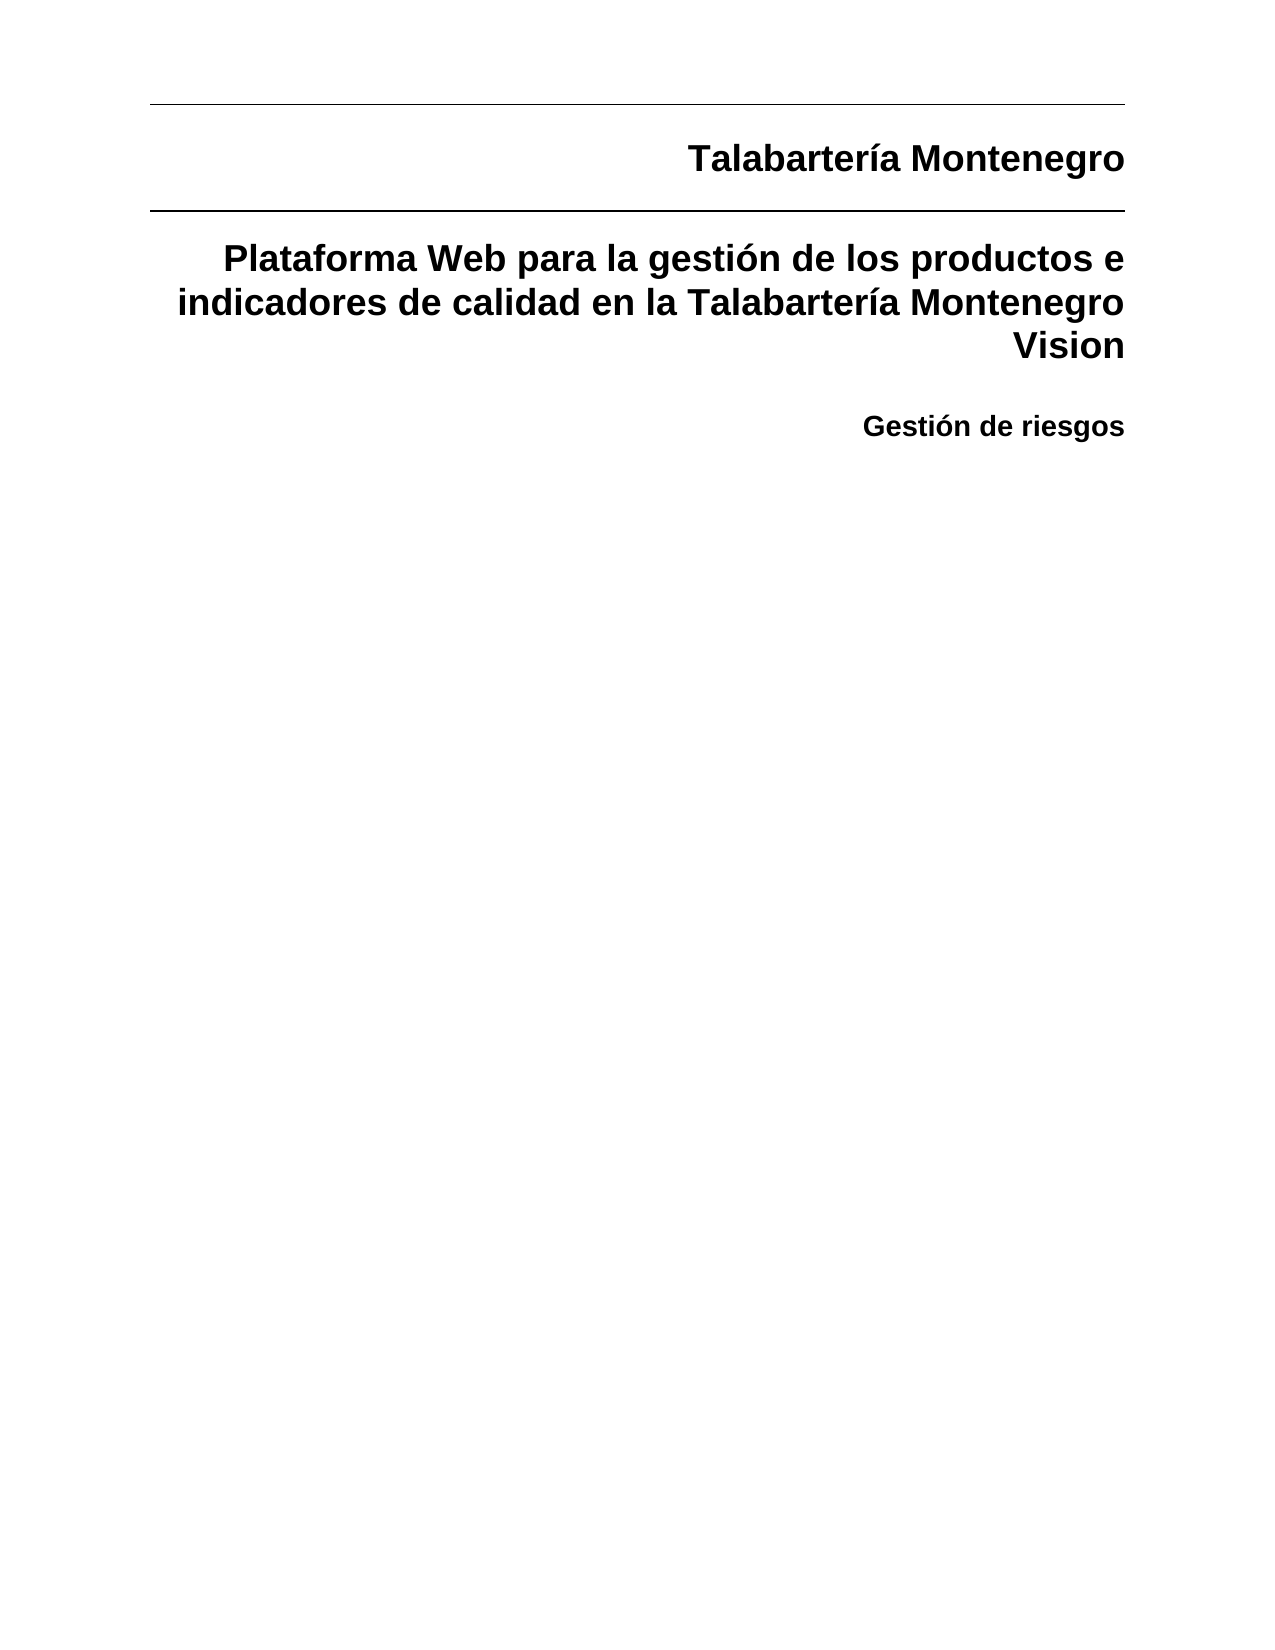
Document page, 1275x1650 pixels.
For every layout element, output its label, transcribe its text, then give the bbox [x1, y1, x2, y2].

title Vision [150, 323, 1125, 366]
title Gestión de riesgos [150, 409, 1125, 443]
title Plataforma Web para la gestión de los productos e indicadores de calidad en la Talabartería Montenegro [150, 237, 1125, 323]
